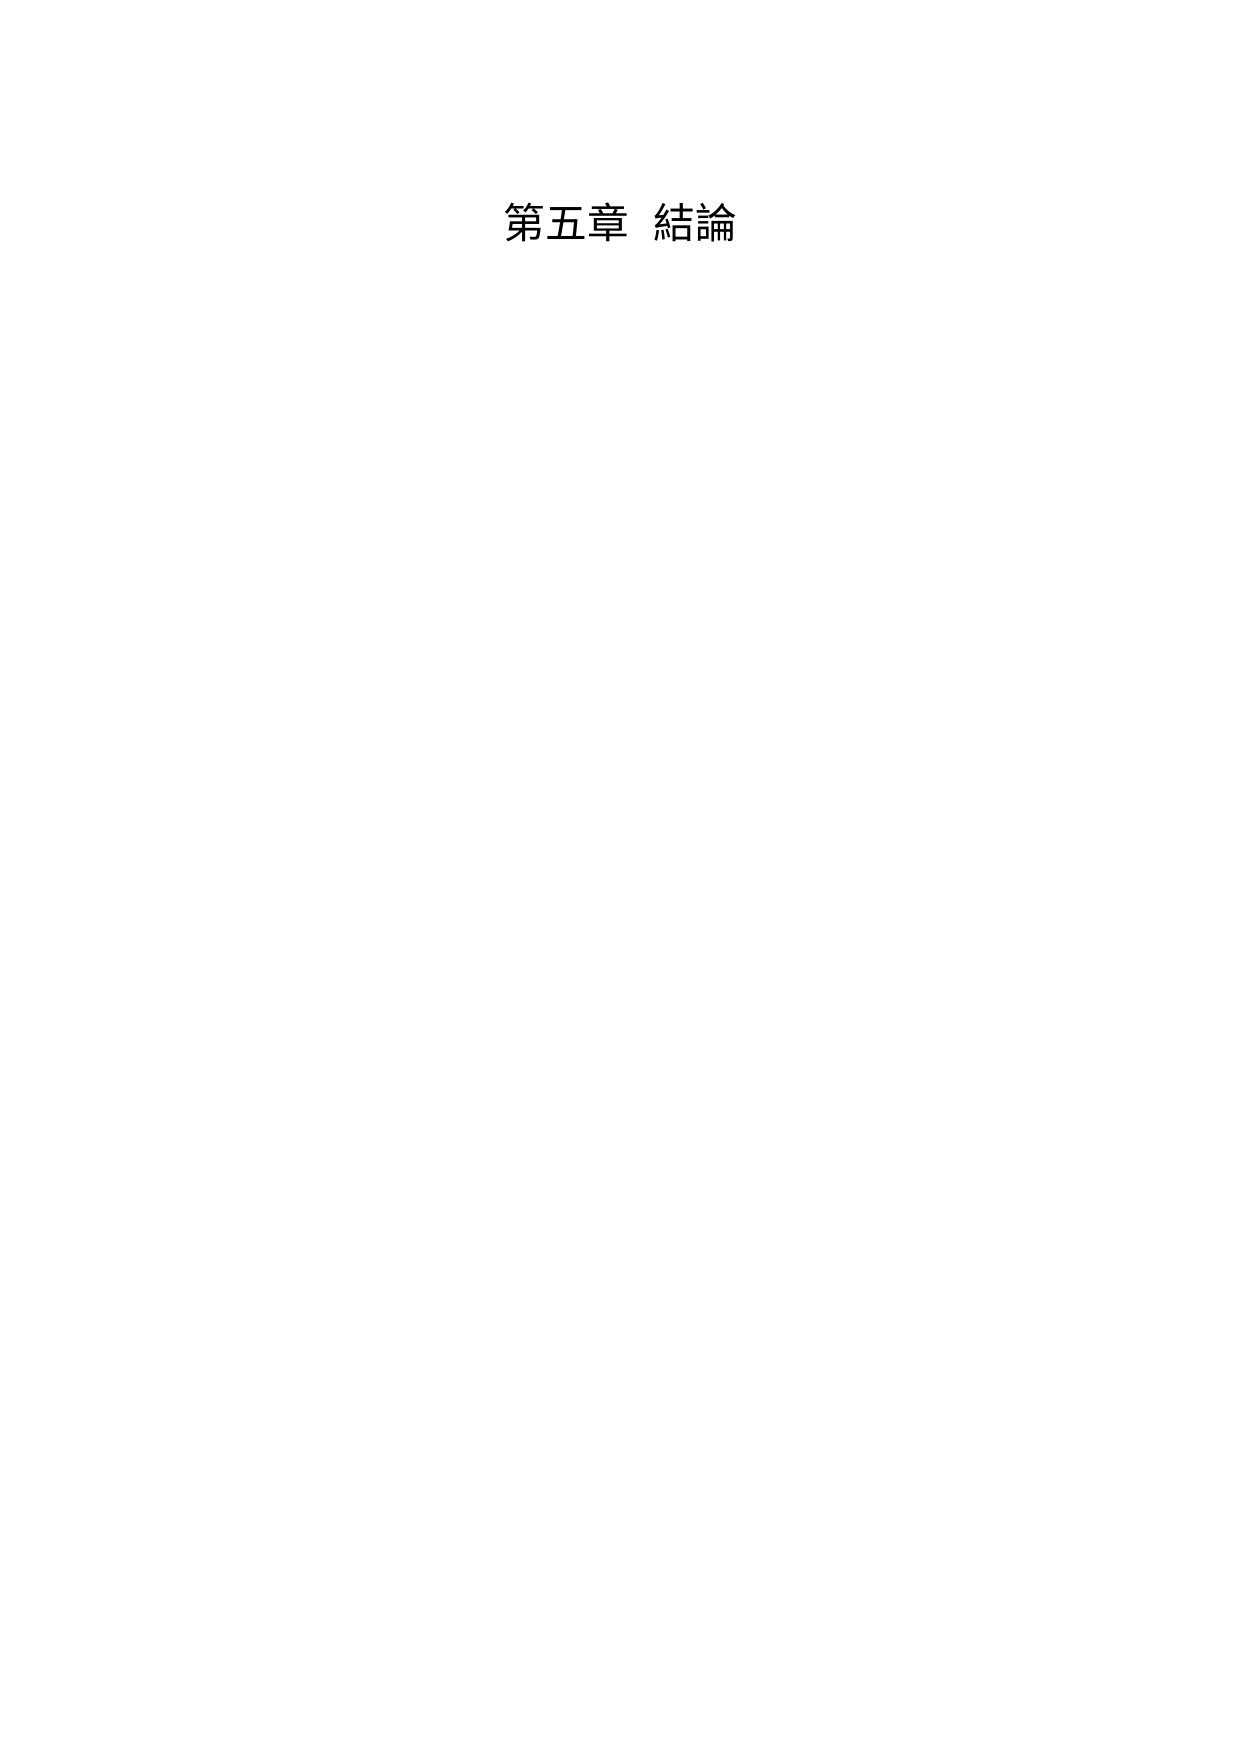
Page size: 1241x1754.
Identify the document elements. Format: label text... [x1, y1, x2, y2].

subtitle 結論 [187, 183, 1053, 258]
